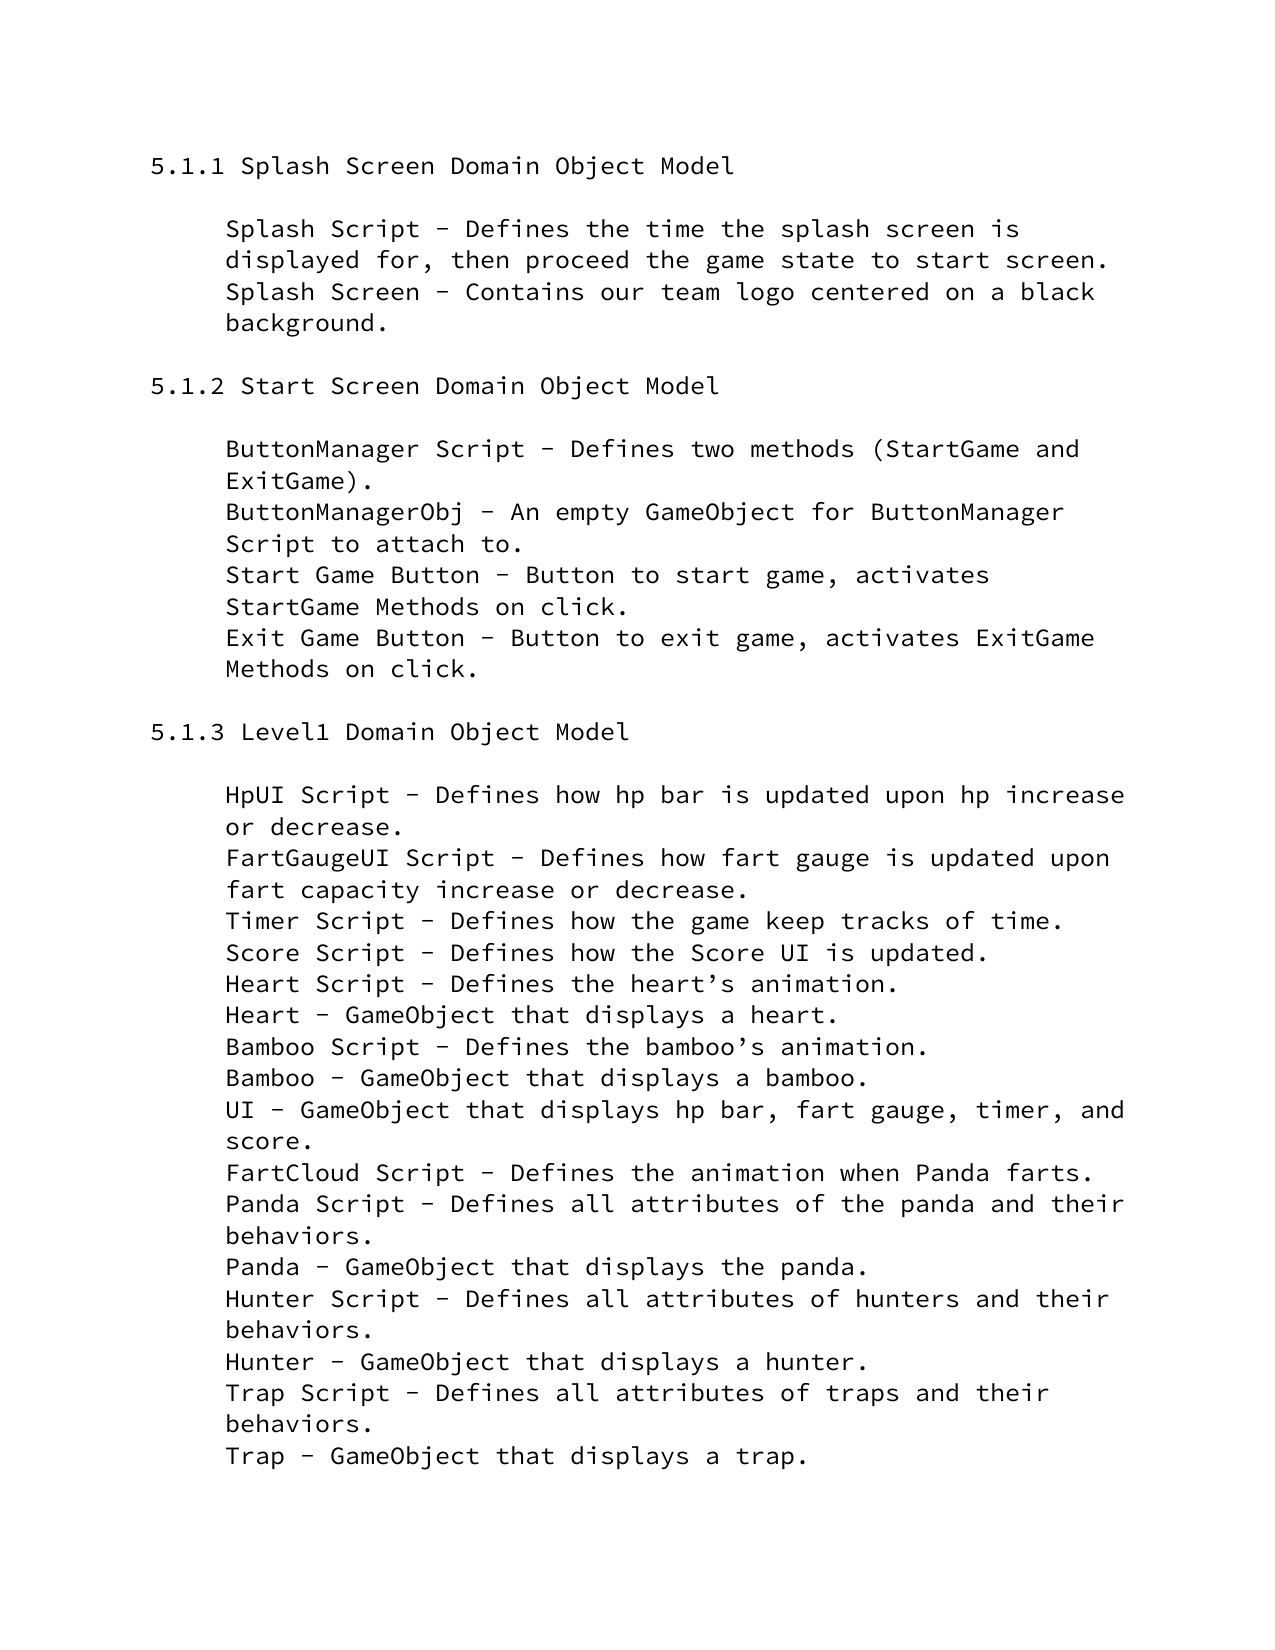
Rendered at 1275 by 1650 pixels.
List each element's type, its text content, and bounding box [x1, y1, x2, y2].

text HpUI Script - Defines how hp bar is updated upon hp increase or decrease. [225, 779, 1125, 842]
text Heart - GameObject that displays a heart. [225, 999, 1125, 1031]
text Hunter Script - Defines all attributes of hunters and their behaviors. [225, 1282, 1125, 1345]
text Start Game Button - Button to start game, activates StartGame Methods on click. [225, 559, 1125, 622]
text Splash Screen - Contains our team logo centered on a black background. [225, 276, 1125, 339]
text Trap Script - Defines all attributes of traps and their behaviors. [225, 1377, 1125, 1440]
text FartCloud Script - Defines the animation when Panda farts. [225, 1157, 1125, 1188]
text Exit Game Button - Button to exit game, activates ExitGame Methods on click. [225, 622, 1125, 685]
text Hunter - GameObject that displays a hunter. [225, 1345, 1125, 1377]
text Timer Script - Defines how the game keep tracks of time. [225, 905, 1125, 936]
text Panda - GameObject that displays the panda. [225, 1251, 1125, 1282]
text ButtonManagerObj - An empty GameObject for ButtonManager Script to attach to. [225, 496, 1125, 559]
text Trap - GameObject that displays a trap. [225, 1440, 1125, 1471]
text Score Script - Defines how the Score UI is updated. [225, 936, 1125, 968]
text Heart Script - Defines the heart’s animation. [225, 968, 1125, 999]
text 5.1.1 Splash Screen Domain Object Model [150, 150, 1125, 181]
text FartGaugeUI Script - Defines how fart gauge is updated upon fart capacity increase or decrease. [225, 842, 1125, 905]
text ButtonManager Script - Defines two methods (StartGame and ExitGame). [225, 433, 1125, 496]
text 5.1.3 Level1 Domain Object Model [150, 716, 1125, 748]
text Bamboo - GameObject that displays a bamboo. [225, 1062, 1125, 1094]
text UI - GameObject that displays hp bar, fart gauge, timer, and score. [225, 1094, 1125, 1157]
text Bamboo Script - Defines the bamboo’s animation. [225, 1031, 1125, 1062]
text 5.1.2 Start Screen Domain Object Model [150, 370, 1125, 402]
text Splash Script - Defines the time the splash screen is displayed for, then proceed the game state to start screen. [225, 213, 1125, 276]
text Panda Script - Defines all attributes of the panda and their behaviors. [225, 1188, 1125, 1251]
